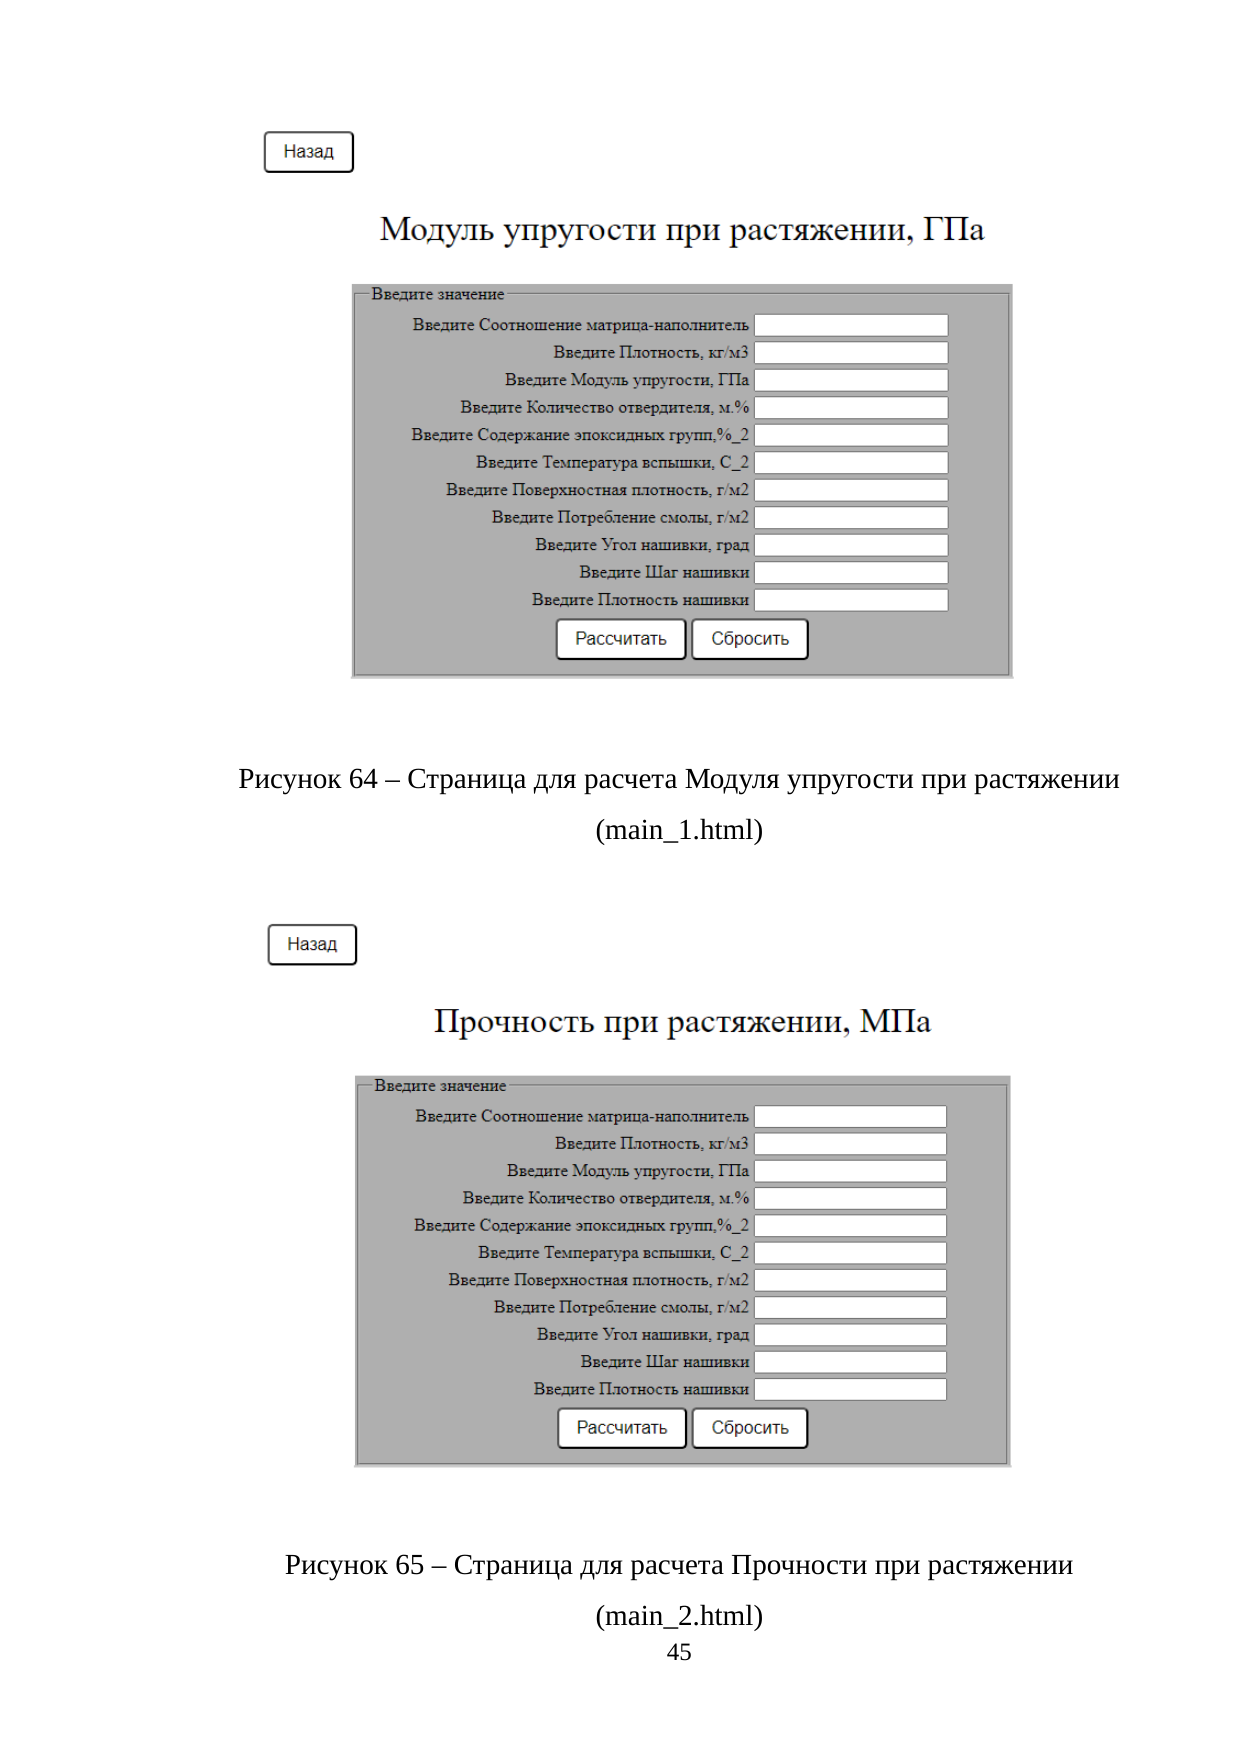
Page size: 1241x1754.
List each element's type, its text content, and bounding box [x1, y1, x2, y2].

picture [260, 912, 1098, 1533]
text Рисунок 65 – Страница для расчета Прочности при растяжении [177, 1547, 1181, 1581]
text (main_2.html) [177, 1598, 1181, 1631]
text Рисунок 64 – Страница для расчета Модуля упругости при растяжении [177, 761, 1181, 795]
picture [255, 118, 1103, 747]
text (main_1.html) [177, 812, 1181, 845]
